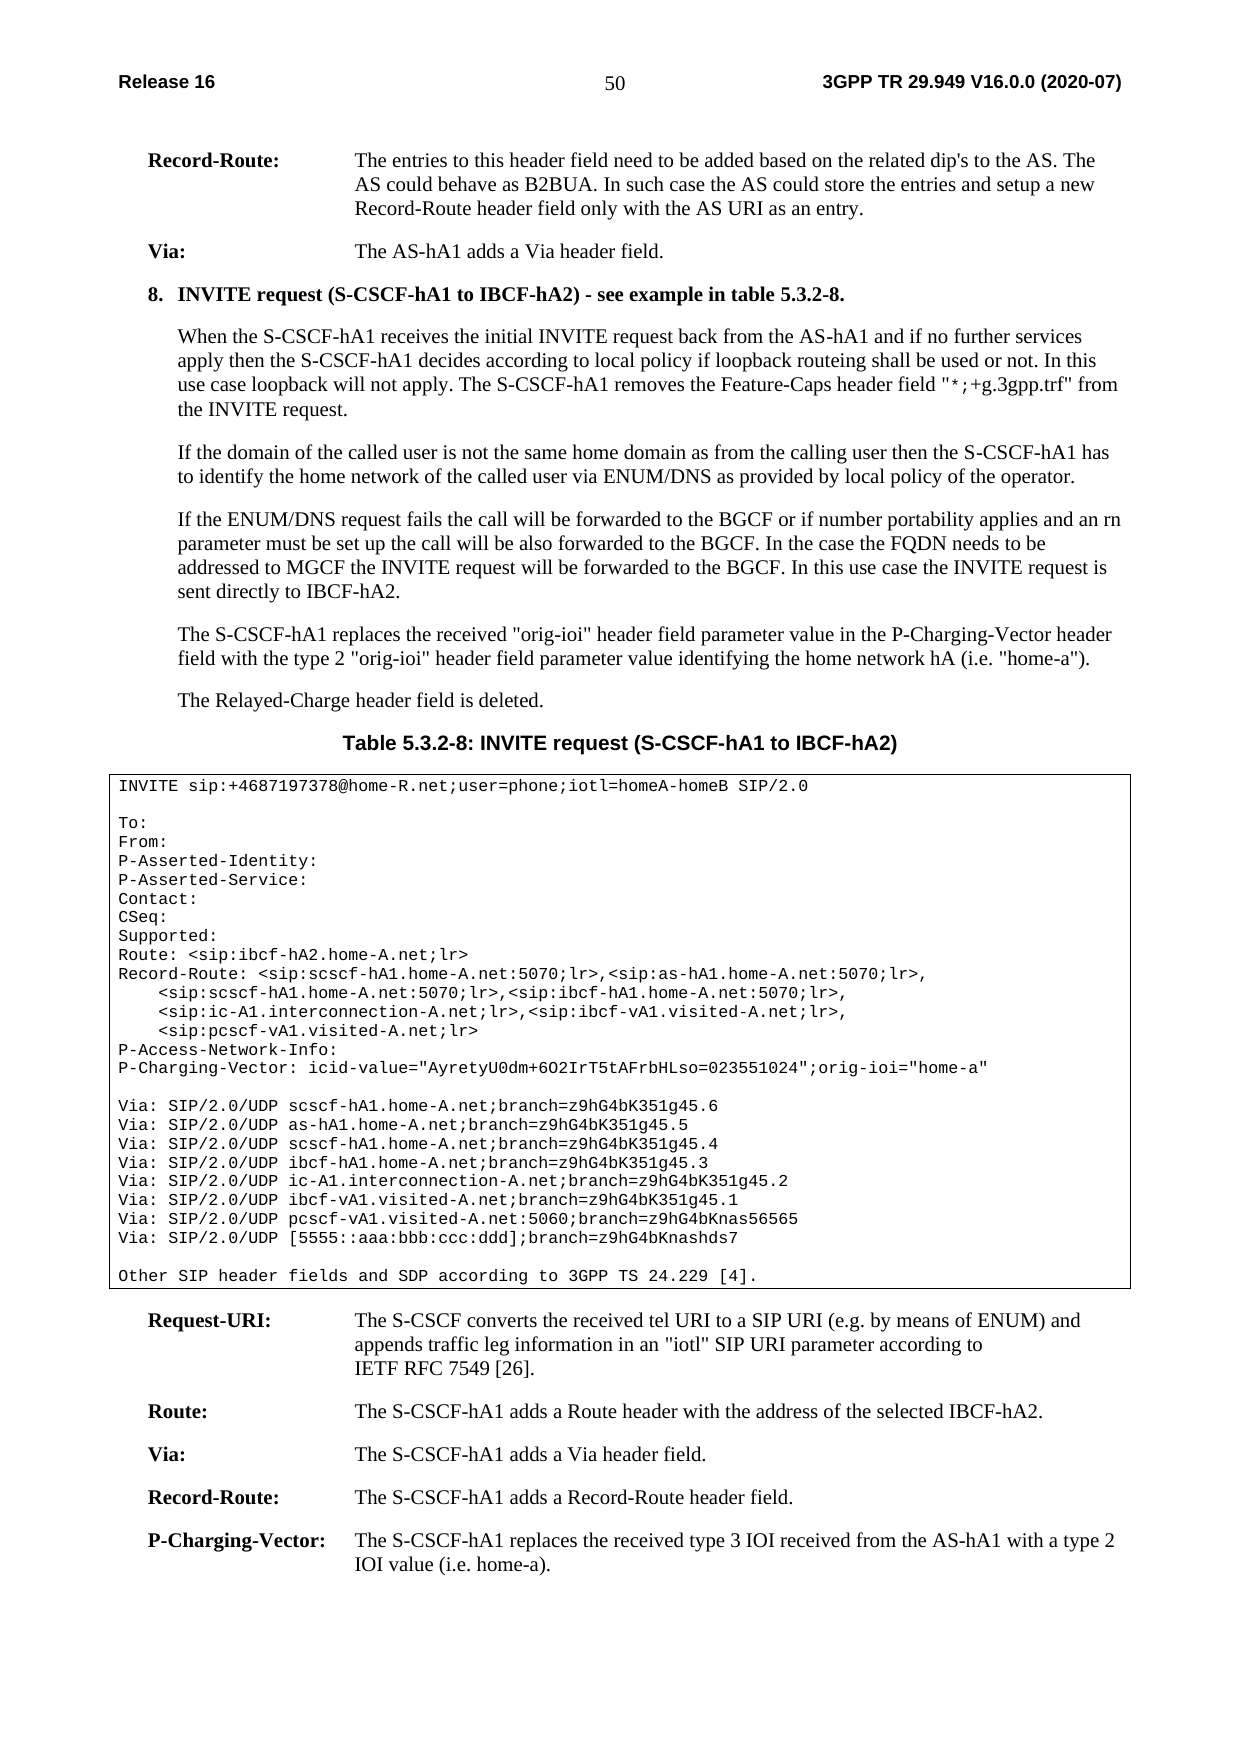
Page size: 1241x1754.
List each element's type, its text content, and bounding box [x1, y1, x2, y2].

text Request-URI: The S-CSCF converts the received tel URI to a SIP URI (e.g. by means of ENUM) and appends traffic leg information in an "iotl" SIP URI parameter according to IETF RFC 7549 [26]. [148, 1308, 1122, 1380]
text If the domain of the called user is not the same home domain as from the calling user then the S-CSCF-hA1 has to identify the home network of the called user via ENUM/DNS as provided by local policy of the operator. [148, 440, 1122, 488]
text Other SIP header fields and SDP according to 3GPP TS 24.229 [4]. [110, 1264, 1130, 1288]
text <sip:ic-A1.interconnection-A.net;lr>,<sip:ibcf-vA1.visited-A.net;lr>, [118, 1003, 1122, 1022]
text Supported: [118, 928, 1122, 947]
text If the ENUM/DNS request fails the call will be forwarded to the BGCF or if number portability applies and an rn parameter must be set up the call will be also forwarded to the BGCF. In the case the FQDN needs to be addressed to MGCF the INVITE request will be forwarded to the BGCF. In this use case the INVITE request is sent directly to IBCF-hA2. [148, 507, 1122, 603]
text Via: SIP/2.0/UDP ibcf-vA1.visited-A.net;branch=z9hG4bK351g45.1 [118, 1192, 1122, 1211]
text The S-CSCF-hA1 replaces the received "orig-ioi" header field parameter value in the P-Charging-Vector header field with the type 2 "orig-ioi" header field parameter value identifying the home network hA (i.e. "home-a"). [177, 622, 1122, 670]
text Via: SIP/2.0/UDP as-hA1.home-A.net;branch=z9hG4bK351g45.5 [118, 1116, 1122, 1135]
text Record-Route: The entries to this header field need to be added based on the related dip's to the AS. The AS could behave as B2BUA. In such case the AS could store the entries and setup a new Record-Route header field only with the AS URI as an entry. [148, 148, 1122, 220]
text P-Asserted-Identity: [118, 852, 1122, 871]
text Via: SIP/2.0/UDP [5555::aaa:bbb:ccc:ddd];branch=z9hG4bKnashds7 [118, 1229, 1122, 1248]
text Via: SIP/2.0/UDP scscf-hA1.home-A.net;branch=z9hG4bK351g45.4 [118, 1135, 1122, 1154]
text Route: The S-CSCF-hA1 adds a Route header with the address of the selected IBCF-hA2. [148, 1399, 1122, 1423]
text P-Charging-Vector: The S-CSCF-hA1 replaces the received type 3 IOI received from the AS-hA1 with a type 2 IOI value (i.e. home-a). [148, 1527, 1122, 1576]
text Via: The AS-hA1 adds a Via header field. [148, 239, 1122, 263]
text Via: SIP/2.0/UDP pcscf-vA1.visited-A.net:5060;branch=z9hG4bKnas56565 [118, 1211, 1122, 1229]
text From: [118, 834, 1122, 852]
text 8. INVITE request (S-CSCF-hA1 to IBCF-hA2) - see example in table 5.3.2-8. [148, 281, 1122, 306]
text Record-Route: <sip:scscf-hA1.home-A.net:5070;lr>,<sip:as-hA1.home-A.net:5070;lr>, [118, 966, 1122, 984]
text <sip:scscf-hA1.home-A.net:5070;lr>,<sip:ibcf-hA1.home-A.net:5070;lr>, [118, 984, 1122, 1003]
text Via: SIP/2.0/UDP ic-A1.interconnection-A.net;branch=z9hG4bK351g45.2 [118, 1173, 1122, 1192]
text The Relayed-Charge header field is deleted. [177, 688, 1122, 712]
text INVITE sip:+4687197378@home-R.net;user=phone;iotl=homeA-homeB SIP/2.0 [110, 775, 1130, 796]
text Record-Route: The S-CSCF-hA1 adds a Record-Route header field. [148, 1485, 1122, 1509]
text To: [118, 815, 1122, 834]
text Contact: [118, 890, 1122, 909]
text Route: <sip:ibcf-hA2.home-A.net;lr> [118, 947, 1122, 966]
text CSeq: [118, 909, 1122, 928]
text Via: The S-CSCF-hA1 adds a Via header field. [148, 1442, 1122, 1466]
text P-Asserted-Service: [118, 871, 1122, 890]
text Table 5.3.2-8: INVITE request (S-CSCF-hA1 to IBCF-hA2) [118, 731, 1122, 755]
text P-Access-Network-Info: [118, 1041, 1122, 1060]
text <sip:pcscf-vA1.visited-A.net;lr> [118, 1022, 1122, 1041]
text When the S-CSCF-hA1 receives the initial INVITE request back from the AS-hA1 and if no further services apply then the S-CSCF-hA1 decides according to local policy if loopback routeing shall be used or not. In this use case loopback will not apply. The S-CSCF-hA1 removes the Feature-Caps header field "*;+g.3gpp.trf" from the INVITE request. [148, 324, 1122, 421]
text Via: SIP/2.0/UDP scscf-hA1.home-A.net;branch=z9hG4bK351g45.6 [118, 1098, 1122, 1116]
text Via: SIP/2.0/UDP ibcf-hA1.home-A.net;branch=z9hG4bK351g45.3 [118, 1154, 1122, 1173]
text P-Charging-Vector: icid-value="AyretyU0dm+6O2IrT5tAFrbHLso=023551024";orig-ioi="home-a" [118, 1060, 1122, 1079]
